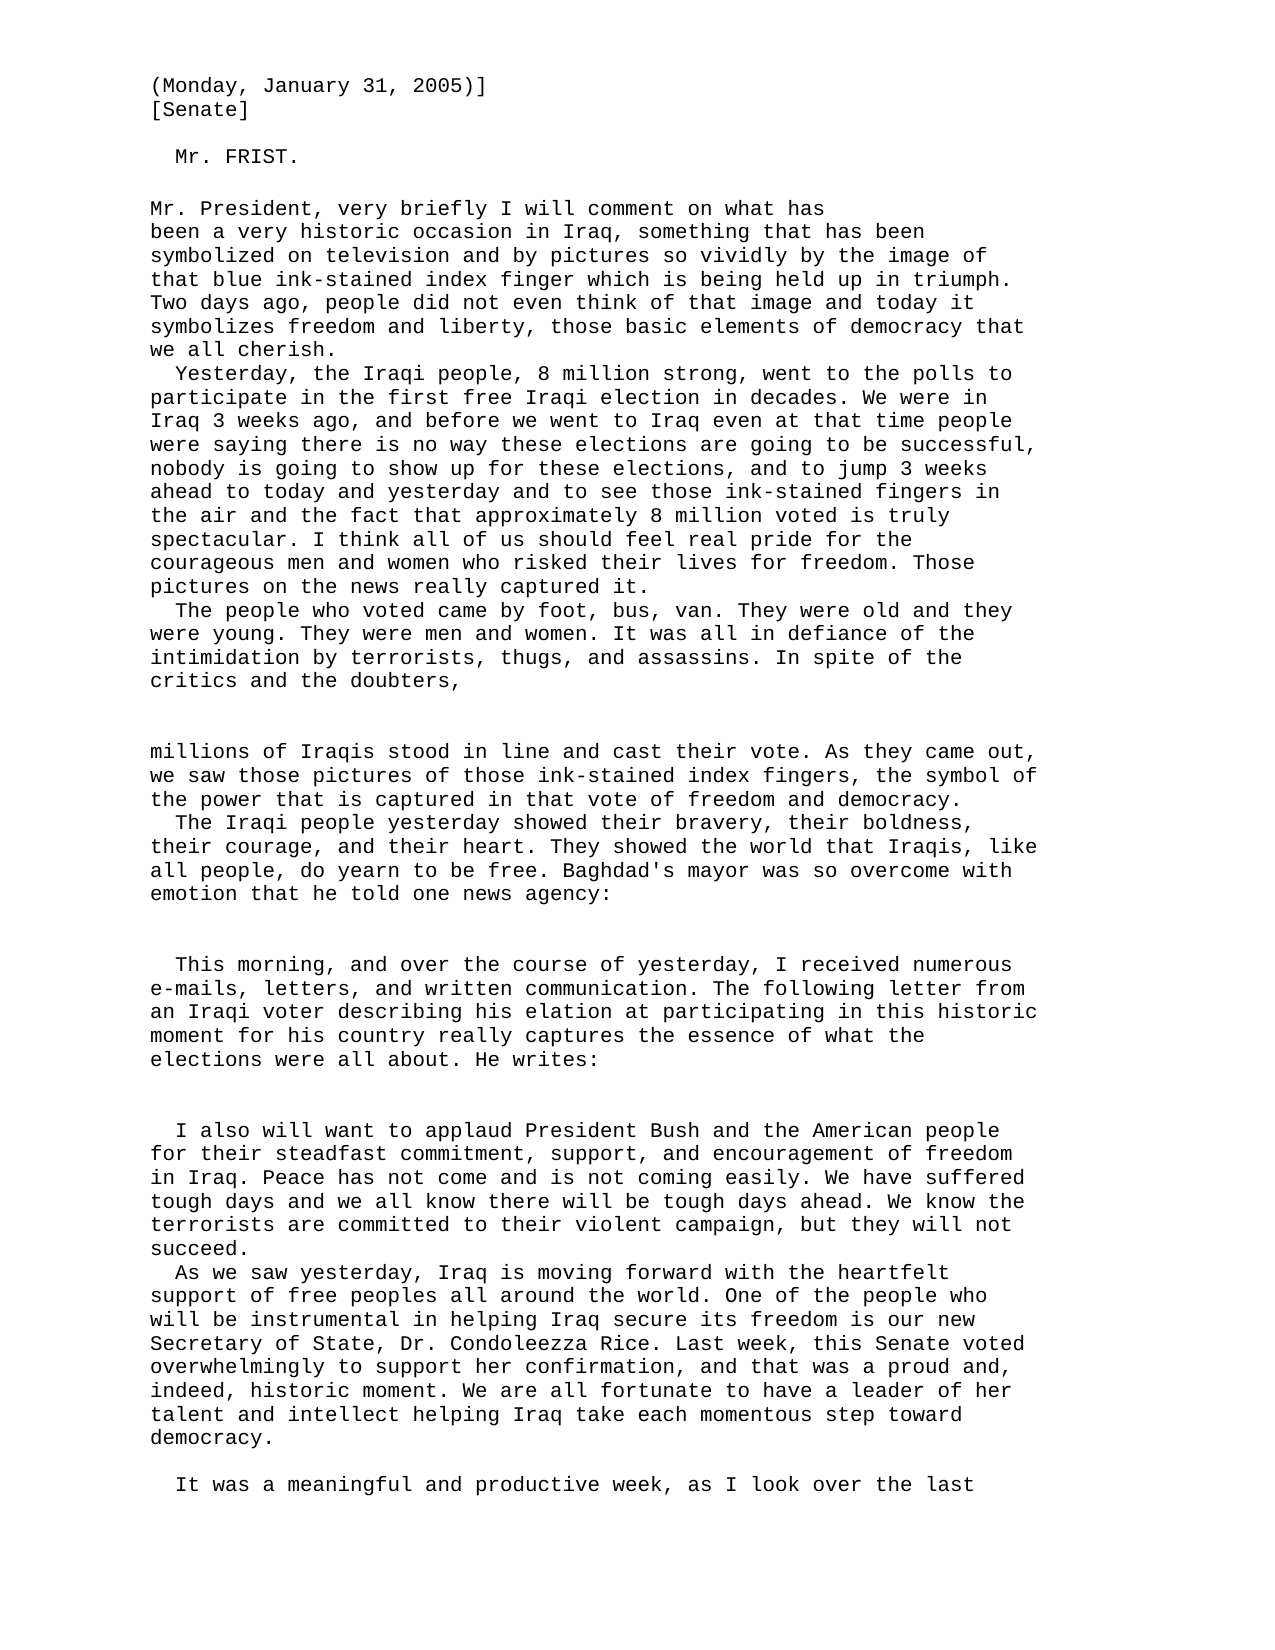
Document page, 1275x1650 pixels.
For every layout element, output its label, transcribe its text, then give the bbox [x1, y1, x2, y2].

text intimidation by terrorists, thugs, and assassins. In spite of the [150, 647, 1125, 671]
text an Iraqi voter describing his elation at participating in this historic [150, 1002, 1125, 1025]
text symbolizes freedom and liberty, those basic elements of democracy that [150, 316, 1125, 339]
text democracy. [150, 1427, 1125, 1451]
text courageous men and women who risked their lives for freedom. Those [150, 552, 1125, 576]
text will be instrumental in helping Iraq secure its freedom is our new [150, 1309, 1125, 1333]
text emotion that he told one news agency: [150, 883, 1125, 907]
text millions of Iraqis stood in line and cast their vote. As they came out, [150, 741, 1125, 765]
text Yesterday, the Iraqi people, 8 million strong, went to the polls to [150, 363, 1125, 387]
text The Iraqi people yesterday showed their bravery, their boldness, [150, 812, 1125, 836]
text e-mails, letters, and written communication. The following letter from [150, 978, 1125, 1002]
text we all cherish. [150, 339, 1125, 363]
text As we saw yesterday, Iraq is moving forward with the heartfelt [150, 1262, 1125, 1285]
text terrorists are committed to their violent campaign, but they will not [150, 1214, 1125, 1238]
text for their steadfast commitment, support, and encouragement of freedom [150, 1143, 1125, 1167]
text critics and the doubters, [150, 671, 1125, 694]
text overwhelmingly to support her confirmation, and that was a proud and, [150, 1356, 1125, 1380]
text indeed, historic moment. We are all fortunate to have a leader of her [150, 1380, 1125, 1403]
text that blue ink-stained index finger which is being held up in triumph. [150, 268, 1125, 292]
text been a very historic occasion in Iraq, something that has been [150, 221, 1125, 245]
text I also will want to applaud President Bush and the American people [150, 1120, 1125, 1143]
text Mr. President, very briefly I will comment on what has [150, 198, 1125, 221]
text in Iraq. Peace has not come and is not coming easily. We have suffered [150, 1167, 1125, 1191]
text symbolized on television and by pictures so vividly by the image of [150, 245, 1125, 268]
text nobody is going to show up for these elections, and to jump 3 weeks [150, 458, 1125, 481]
text their courage, and their heart. They showed the world that Iraqis, like [150, 836, 1125, 860]
text It was a meaningful and productive week, as I look over the last [150, 1474, 1125, 1498]
text This morning, and over the course of yesterday, I received numerous [150, 954, 1125, 978]
text support of free peoples all around the world. One of the people who [150, 1285, 1125, 1309]
text all people, do yearn to be free. Baghdad's mayor was so overcome with [150, 860, 1125, 883]
text moment for his country really captures the essence of what the [150, 1025, 1125, 1049]
text pictures on the news really captured it. [150, 576, 1125, 599]
text the air and the fact that approximately 8 million voted is truly [150, 505, 1125, 529]
text we saw those pictures of those ink-stained index fingers, the symbol of [150, 765, 1125, 789]
text succeed. [150, 1238, 1125, 1262]
text the power that is captured in that vote of freedom and democracy. [150, 789, 1125, 812]
text Two days ago, people did not even think of that image and today it [150, 292, 1125, 316]
text participate in the first free Iraqi election in decades. We were in [150, 387, 1125, 410]
text were young. They were men and women. It was all in defiance of the [150, 623, 1125, 647]
text Secretary of State, Dr. Condoleezza Rice. Last week, this Senate voted [150, 1333, 1125, 1356]
text Iraq 3 weeks ago, and before we went to Iraq even at that time people [150, 410, 1125, 434]
text The people who voted came by foot, bus, van. They were old and they [150, 599, 1125, 623]
text talent and intellect helping Iraq take each momentous step toward [150, 1403, 1125, 1427]
text were saying there is no way these elections are going to be successful, [150, 434, 1125, 458]
text spectacular. I think all of us should feel real pride for the [150, 529, 1125, 552]
text elections were all about. He writes: [150, 1049, 1125, 1072]
text tough days and we all know there will be tough days ahead. We know the [150, 1191, 1125, 1214]
text ahead to today and yesterday and to see those ink-stained fingers in [150, 481, 1125, 505]
